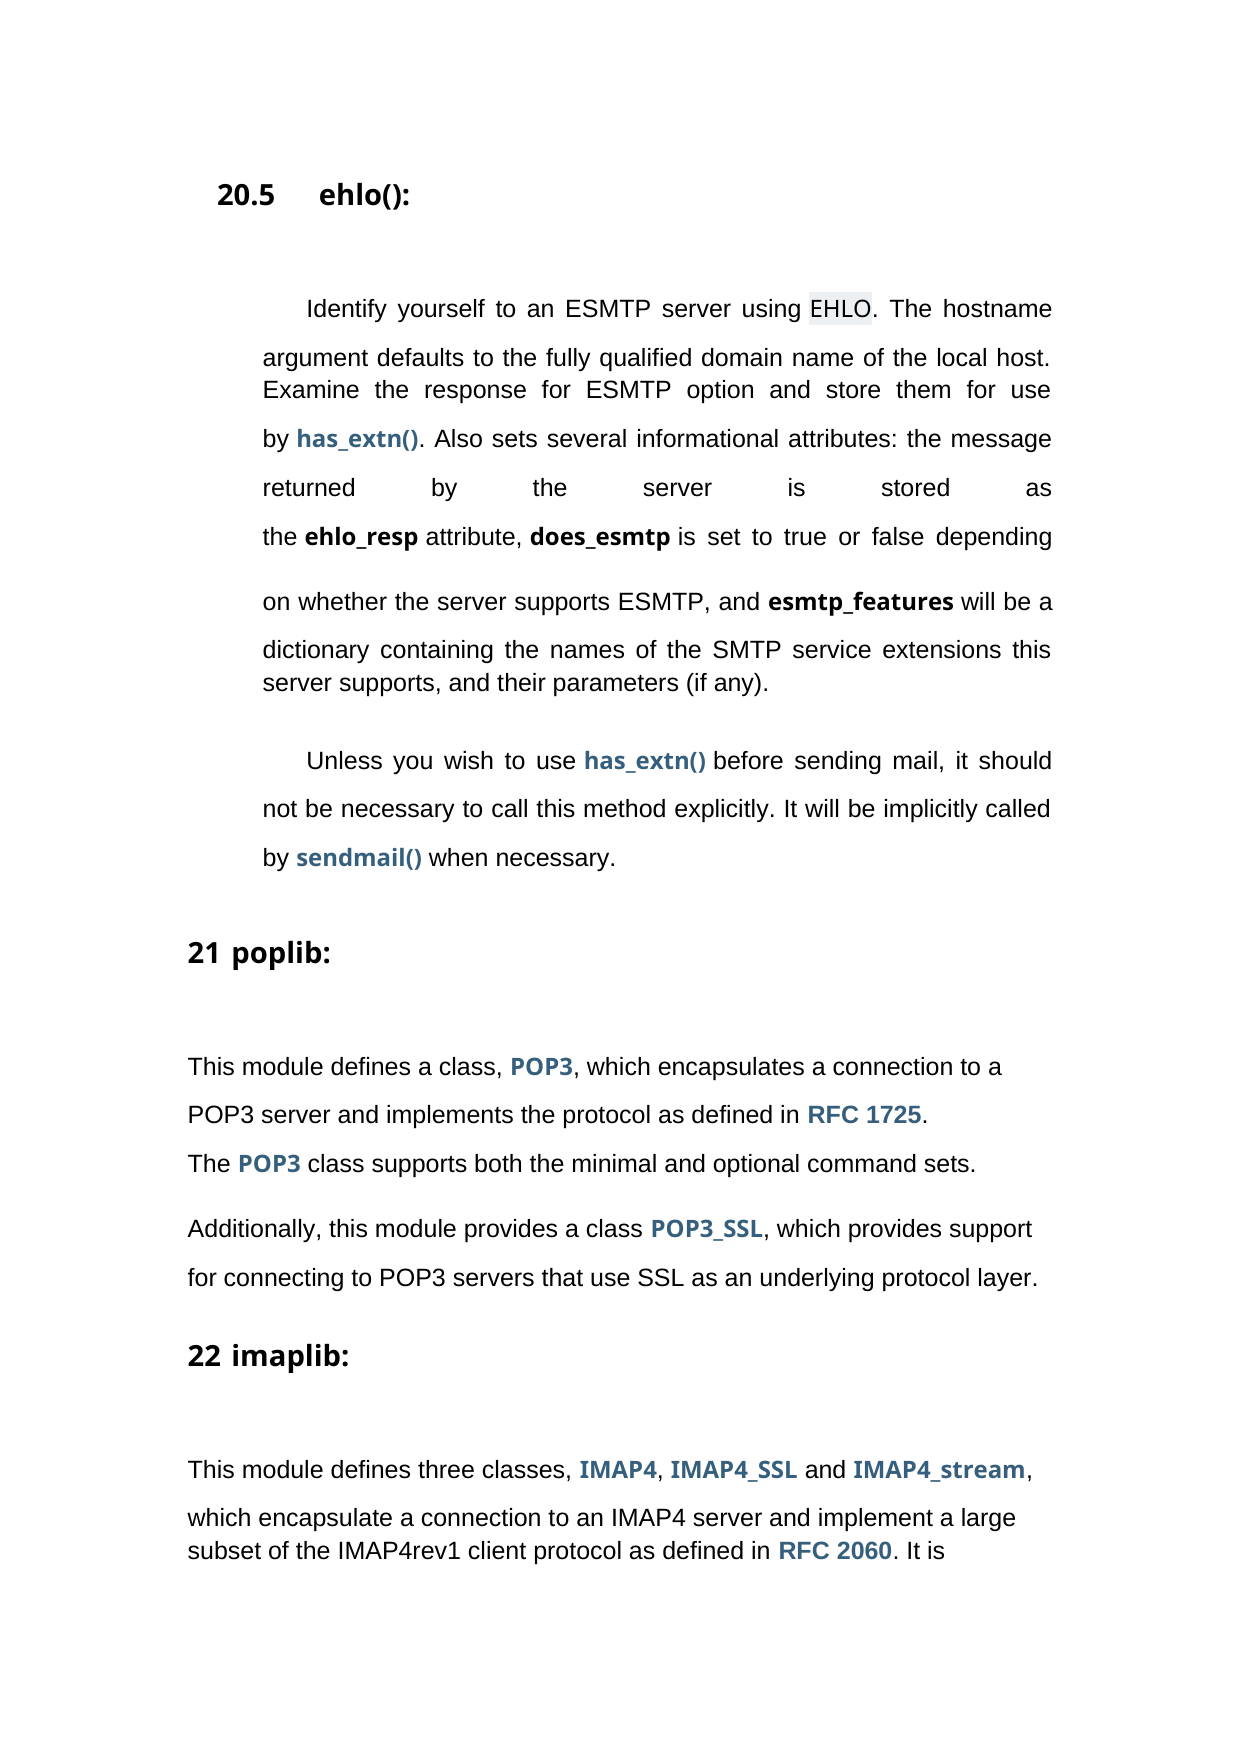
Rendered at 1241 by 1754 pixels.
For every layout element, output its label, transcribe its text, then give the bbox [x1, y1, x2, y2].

text Identify yourself to an ESMTP server using EHLO. The hostname argument defaults to the fully qualified domain name of the local host. Examine the response for ESMTP option and store them for use by has_extn(). Also sets several informational attributes: the message returned by the server is stored as the ehlo_resp attribute, does_esmtp is set to true or false depending on whether the server supports ESMTP, and esmtp_features will be a dictionary containing the names of the SMTP service extensions this server supports, and their parameters (if any). [262, 276, 1053, 698]
subtitle poplib: [187, 919, 1053, 984]
text This module defines a class, POP3, which encapsulates a connection to a POP3 server and implements the protocol as defined in RFC 1725. The POP3 class supports both the minimal and optional command sets. Additionally, this module provides a class POP3_SSL, which provides support for connecting to POP3 servers that use SSL as an underlying protocol layer. [187, 1033, 1053, 1293]
text Unless you wish to use has_extn() before sending mail, it should not be necessary to call this method explicitly. It will be implicitly called by sendmail() when necessary. [262, 728, 1053, 890]
subtitle imaplib: [187, 1322, 1053, 1387]
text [187, 1436, 1053, 1566]
subtitle ehlo(): [187, 162, 1053, 227]
